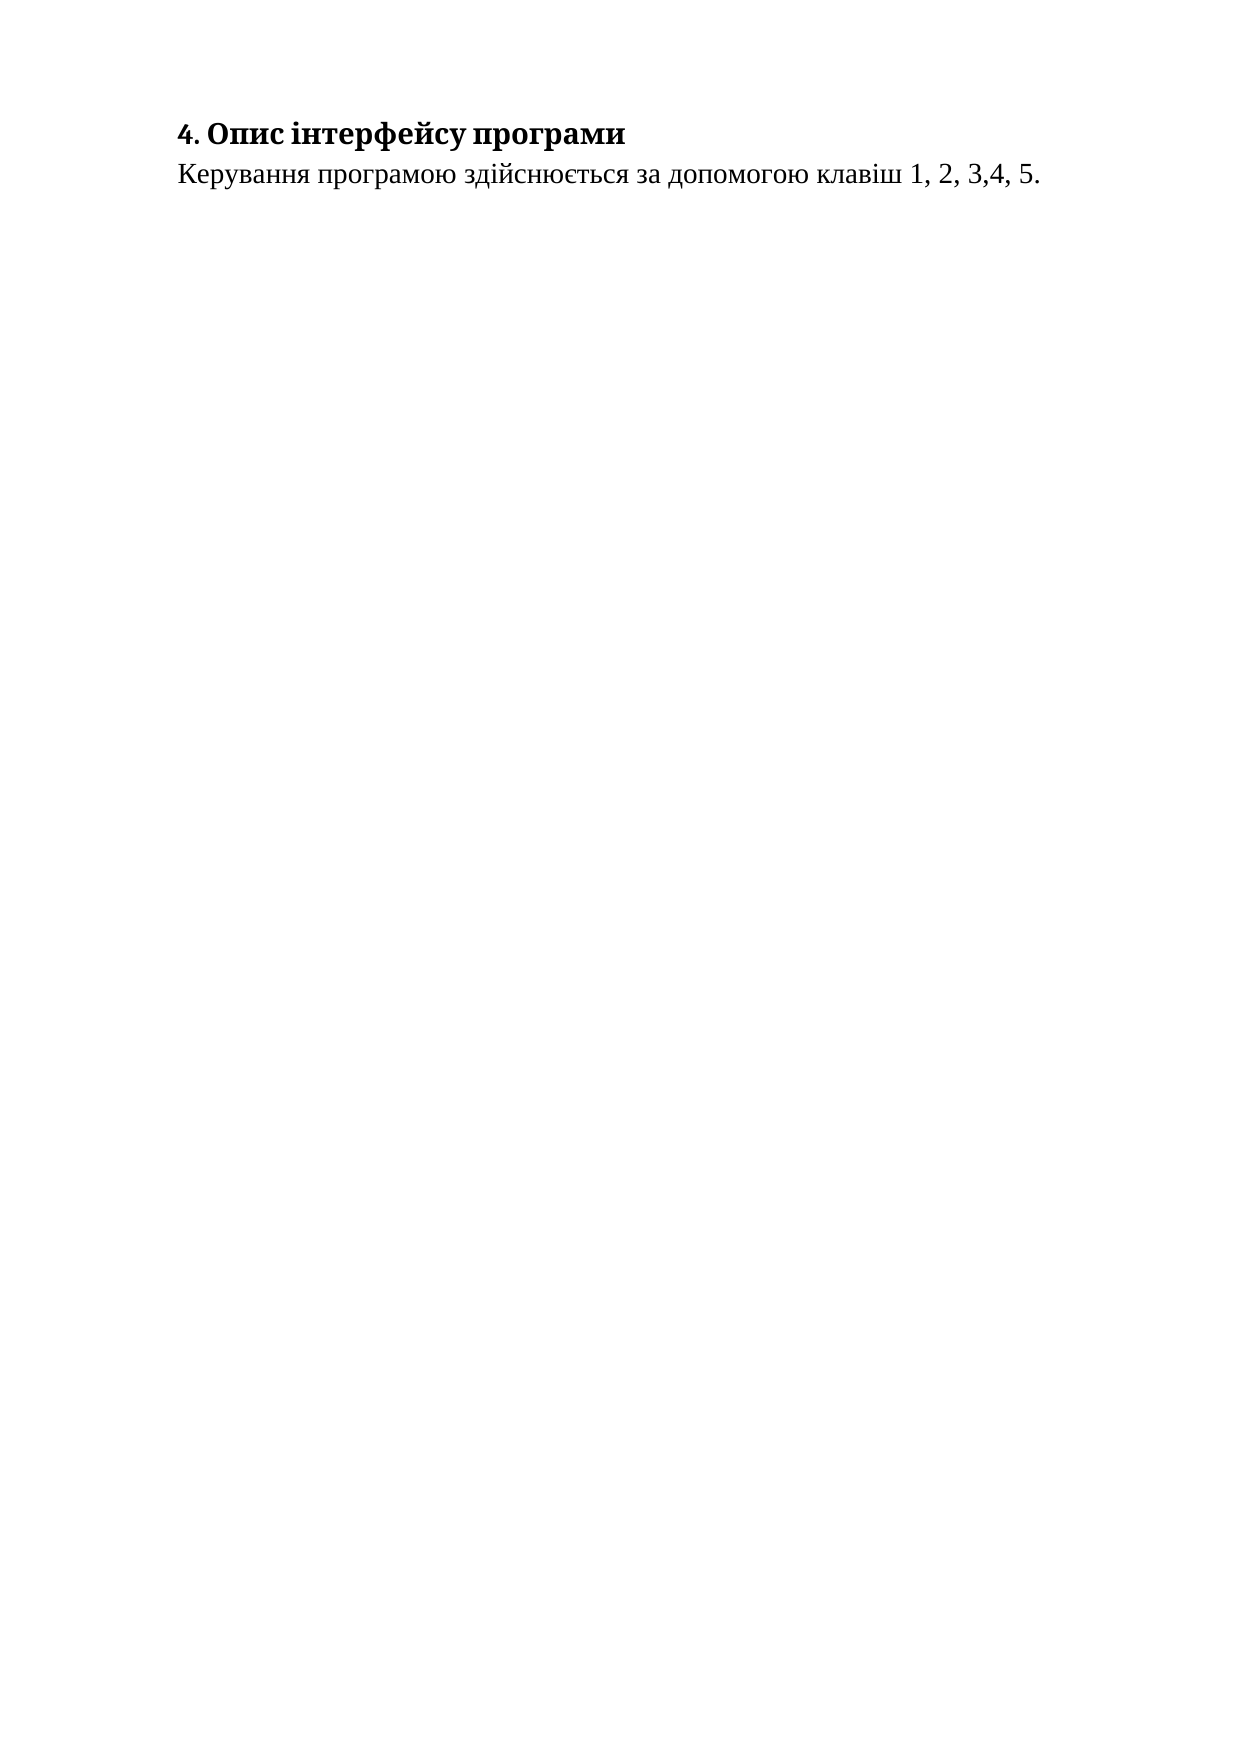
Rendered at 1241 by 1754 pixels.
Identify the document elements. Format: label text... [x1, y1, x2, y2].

text Керування програмою здійснюється за допомогою клавіш 1, 2, 3,4, 5. [177, 157, 1152, 190]
subtitle 4. Опис інтерфейсу програми [177, 118, 1152, 152]
